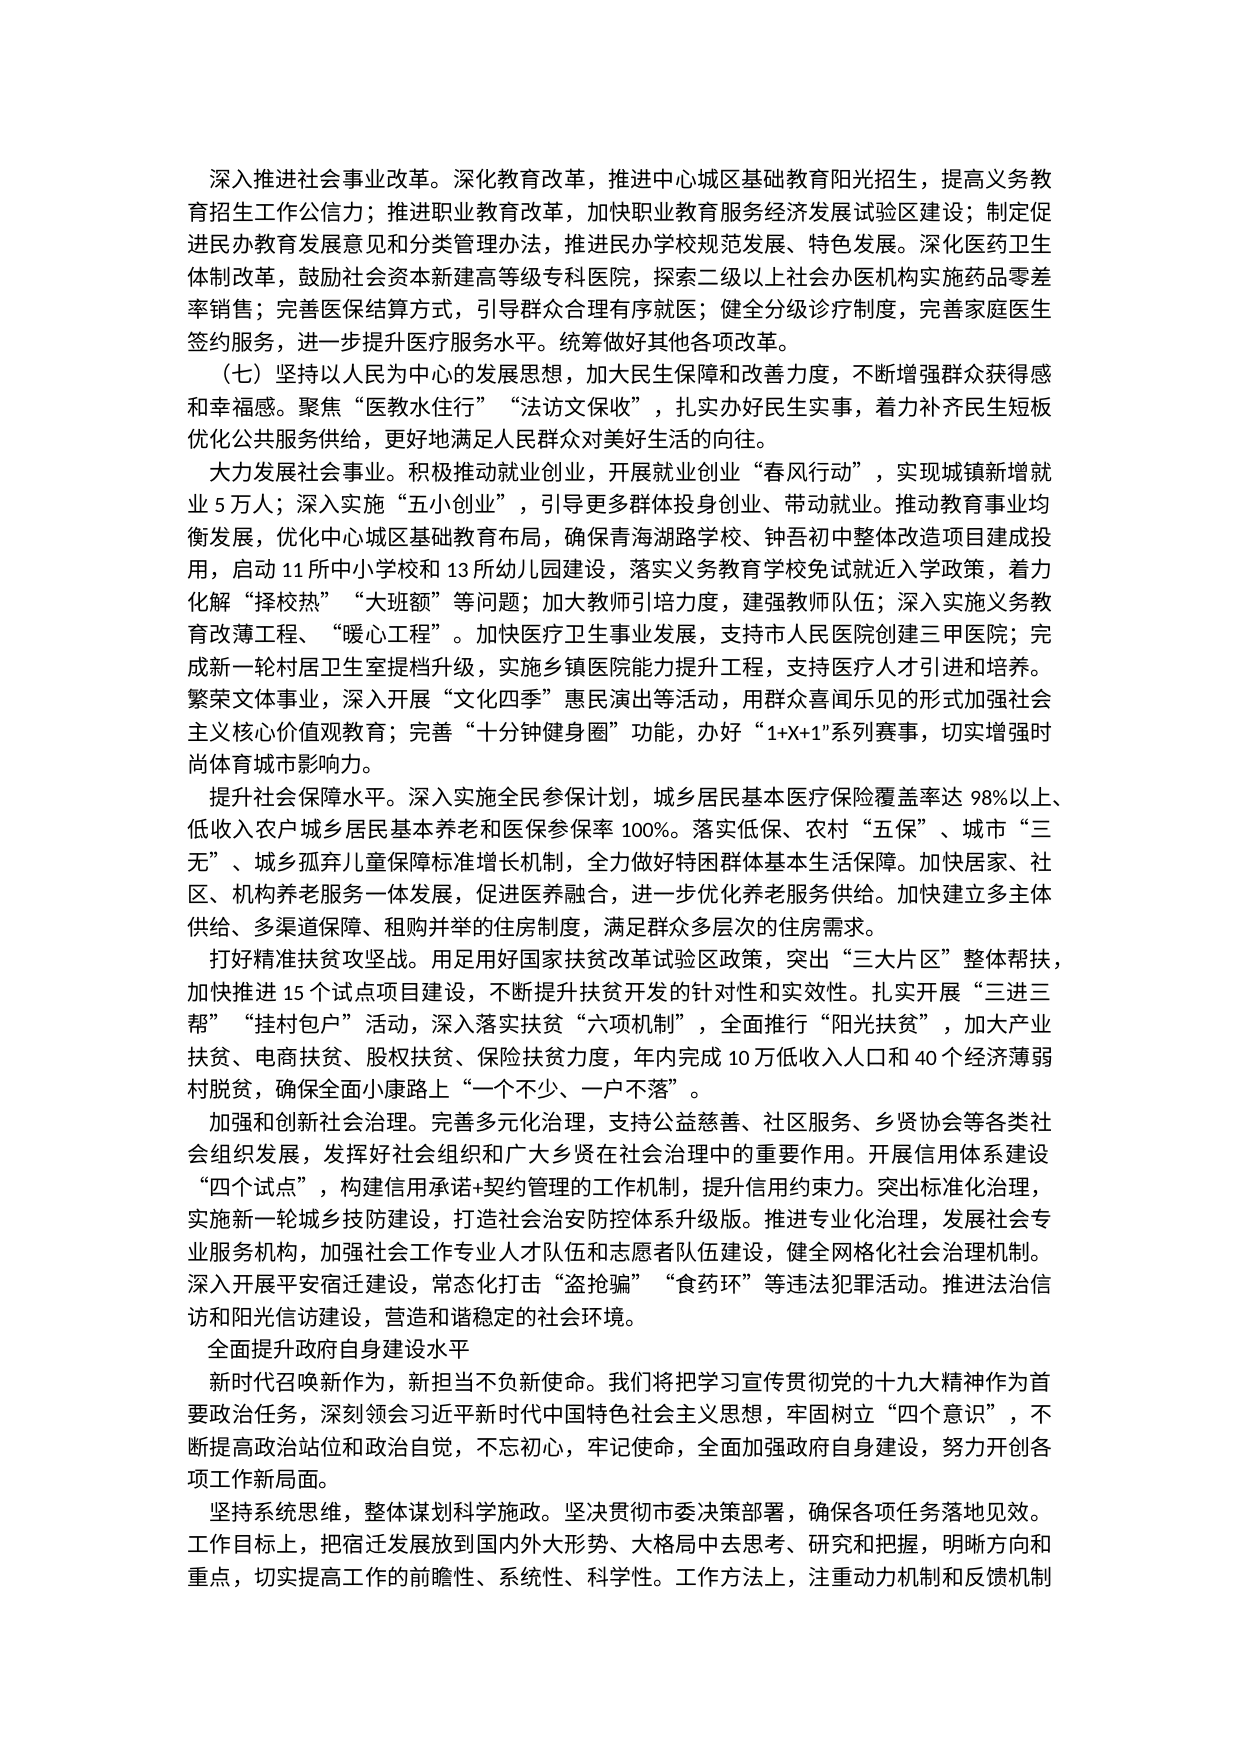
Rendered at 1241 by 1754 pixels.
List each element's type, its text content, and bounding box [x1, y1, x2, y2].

text 新时代召唤新作为，新担当不负新使命。我们将把学习宣传贯彻党的十九大精神作为首要政治任务，深刻领会习近平新时代中国特色社会主义思想，牢固树立“四个意识”，不断提高政治站位和政治自觉，不忘初心，牢记使命，全面加强政府自身建设，努力开创各项工作新局面。 [187, 1364, 1053, 1494]
text 全面提升政府自身建设水平 [187, 1332, 1053, 1364]
text （七）坚持以人民为中心的发展思想，加大民生保障和改善力度，不断增强群众获得感和幸福感。聚焦“医教水住行”“法访文保收”，扎实办好民生实事，着力补齐民生短板，优化公共服务供给，更好地满足人民群众对美好生活的向往。 [187, 357, 1053, 454]
text 大力发展社会事业。积极推动就业创业，开展就业创业“春风行动”，实现城镇新增就业5万人；深入实施“五小创业”，引导更多群体投身创业、带动就业。推动教育事业均衡发展，优化中心城区基础教育布局，确保青海湖路学校、钟吾初中整体改造项目建成投用，启动11所中小学校和13所幼儿园建设，落实义务教育学校免试就近入学政策，着力化解“择校热”“大班额”等问题；加大教师引培力度，建强教师队伍；深入实施义务教育改薄工程、“暖心工程”。加快医疗卫生事业发展，支持市人民医院创建三甲医院；完成新一轮村居卫生室提档升级，实施乡镇医院能力提升工程，支持医疗人才引进和培养。繁荣文体事业，深入开展“文化四季”惠民演出等活动，用群众喜闻乐见的形式加强社会主义核心价值观教育；完善“十分钟健身圈”功能，办好“1+X+1”系列赛事，切实增强时尚体育城市影响力。 [187, 454, 1053, 779]
text 深入推进社会事业改革。深化教育改革，推进中心城区基础教育阳光招生，提高义务教育招生工作公信力；推进职业教育改革，加快职业教育服务经济发展试验区建设；制定促进民办教育发展意见和分类管理办法，推进民办学校规范发展、特色发展。深化医药卫生体制改革，鼓励社会资本新建高等级专科医院，探索二级以上社会办医机构实施药品零差率销售；完善医保结算方式，引导群众合理有序就医；健全分级诊疗制度，完善家庭医生签约服务，进一步提升医疗服务水平。统筹做好其他各项改革。 [187, 162, 1053, 357]
text 加强和创新社会治理。完善多元化治理，支持公益慈善、社区服务、乡贤协会等各类社会组织发展，发挥好社会组织和广大乡贤在社会治理中的重要作用。开展信用体系建设“四个试点”，构建信用承诺+契约管理的工作机制，提升信用约束力。突出标准化治理，实施新一轮城乡技防建设，打造社会治安防控体系升级版。推进专业化治理，发展社会专业服务机构，加强社会工作专业人才队伍和志愿者队伍建设，健全网格化社会治理机制。深入开展平安宿迁建设，常态化打击“盗抢骗”“食药环”等违法犯罪活动。推进法治信访和阳光信访建设，营造和谐稳定的社会环境。 [187, 1104, 1053, 1332]
text 打好精准扶贫攻坚战。用足用好国家扶贫改革试验区政策，突出“三大片区”整体帮扶，加快推进15个试点项目建设，不断提升扶贫开发的针对性和实效性。扎实开展“三进三帮”“挂村包户”活动，深入落实扶贫“六项机制”，全面推行“阳光扶贫”，加大产业扶贫、电商扶贫、股权扶贫、保险扶贫力度，年内完成10万低收入人口和40个经济薄弱村脱贫，确保全面小康路上“一个不少、一户不落”。 [187, 942, 1053, 1104]
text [187, 1494, 1053, 1592]
text 提升社会保障水平。深入实施全民参保计划，城乡居民基本医疗保险覆盖率达98%以上、低收入农户城乡居民基本养老和医保参保率100%。落实低保、农村“五保”、城市“三无”、城乡孤弃儿童保障标准增长机制，全力做好特困群体基本生活保障。加快居家、社区、机构养老服务一体发展，促进医养融合，进一步优化养老服务供给。加快建立多主体供给、多渠道保障、租购并举的住房制度，满足群众多层次的住房需求。 [187, 779, 1053, 942]
